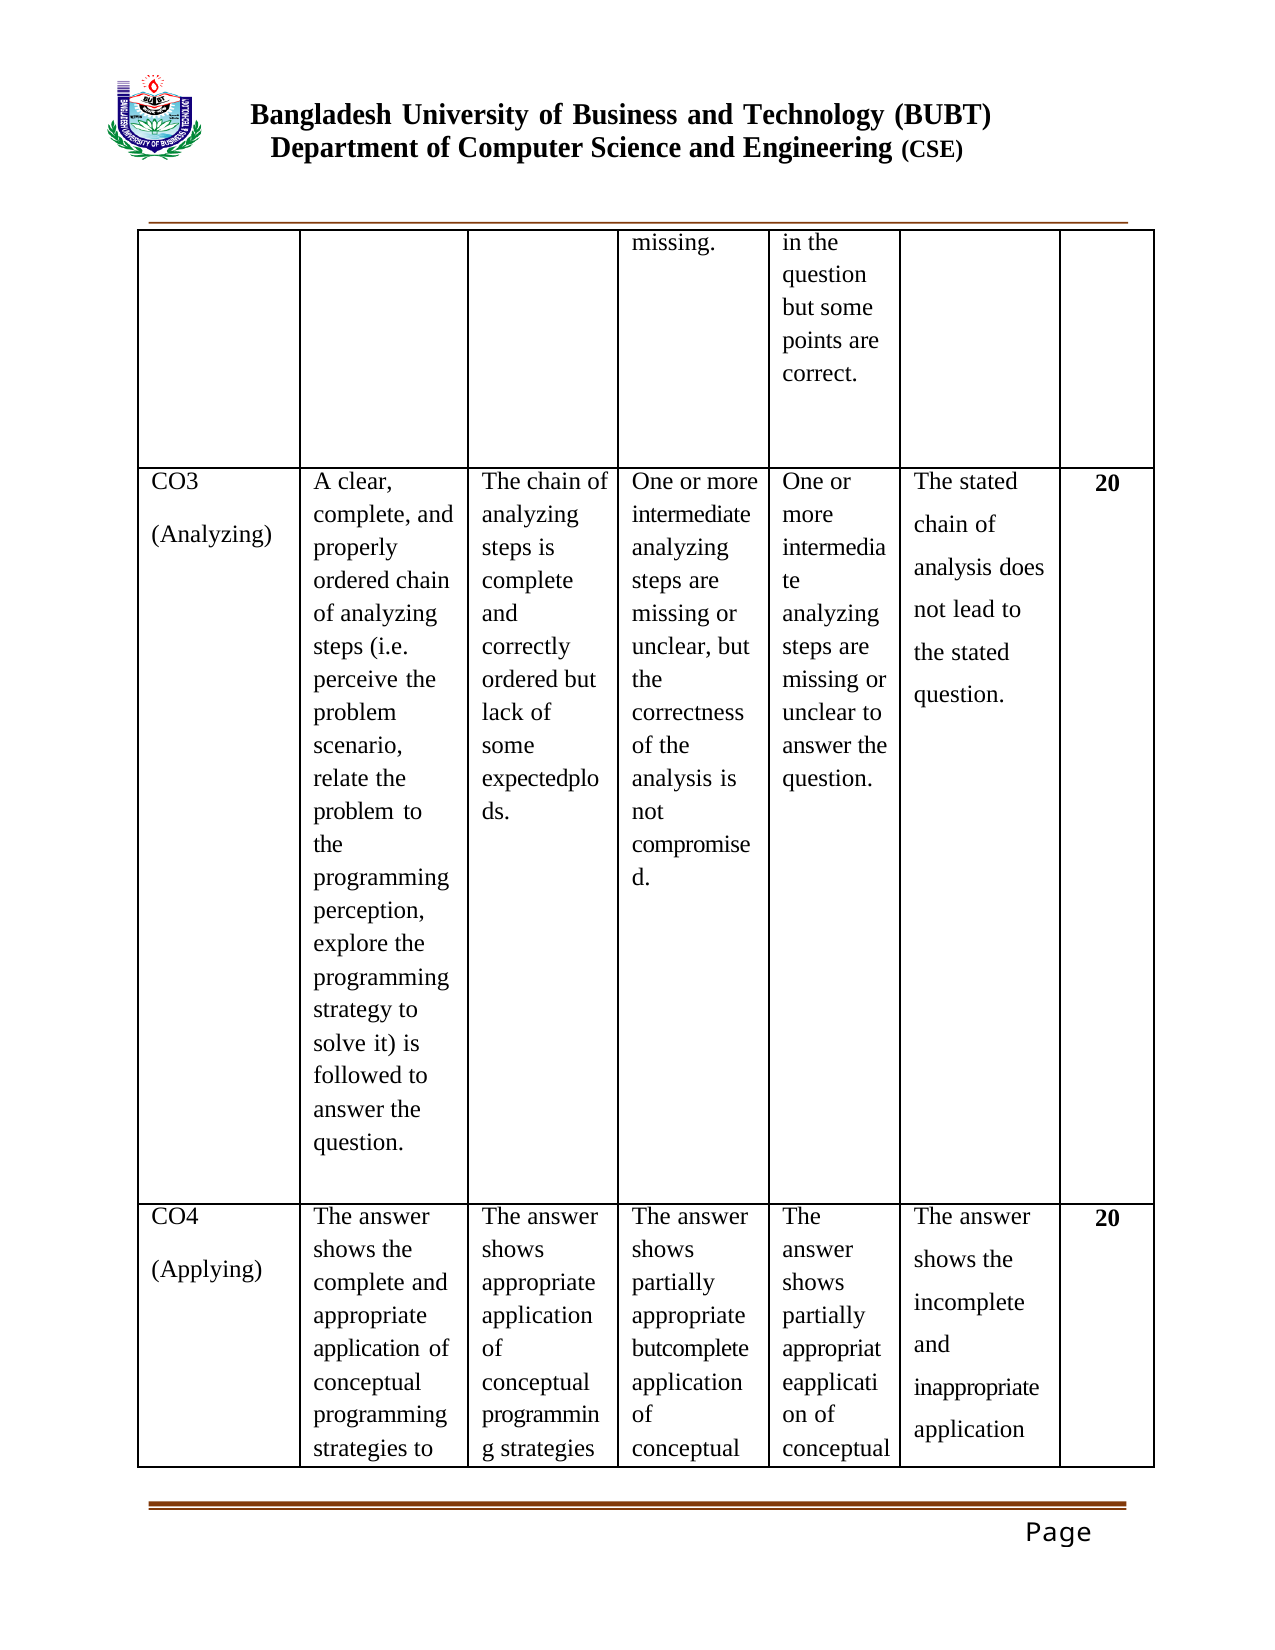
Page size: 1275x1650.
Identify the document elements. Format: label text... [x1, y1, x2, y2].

table_header in the question but some points are correct. [770, 231, 899, 467]
table_cell One or more intermediate analyzing steps are missing or unclear, but the correctness of the analysis is not compromise d. [619, 469, 768, 1203]
table_header [139, 231, 299, 467]
table_cell 20 [1061, 1205, 1153, 1466]
table_cell The stated chain of analysis does not lead to the stated question. [901, 469, 1059, 1203]
table_cell The answer shows partially appropriate butcomplete application of conceptual [619, 1205, 768, 1466]
table_header [1061, 231, 1153, 467]
table_cell The chain of analyzing steps is complete and correctly ordered but lack of some expectedplo ds. [469, 469, 617, 1203]
table_cell The answer shows partially appropriat eapplicati on of conceptual [770, 1205, 899, 1466]
table_cell 20 [1061, 469, 1153, 1203]
table_cell The answer shows the incomplete and inappropriate application [901, 1205, 1059, 1466]
table_header [901, 231, 1059, 467]
table_header [469, 231, 617, 467]
table_cell One or more intermedia te analyzing steps are missing or unclear to answer the question. [770, 469, 899, 1203]
table_header [301, 231, 467, 467]
table_cell A clear, complete, and properly ordered chain of analyzing steps (i.e. perceive the problem scenario, relate the problem to the programming perception, explore the programming strategy to solve it) is followed to answer the question. [301, 469, 467, 1203]
table_cell The answer shows appropriate application of conceptual programmin g strategies [469, 1205, 617, 1466]
table_cell The answer shows the complete and appropriate application of conceptual programming strategies to [301, 1205, 467, 1466]
table_cell CO3 (Analyzing) [139, 469, 299, 1203]
table_cell CO4 (Applying) [139, 1205, 299, 1466]
table_header missing. [619, 231, 768, 467]
picture [107, 75, 202, 160]
